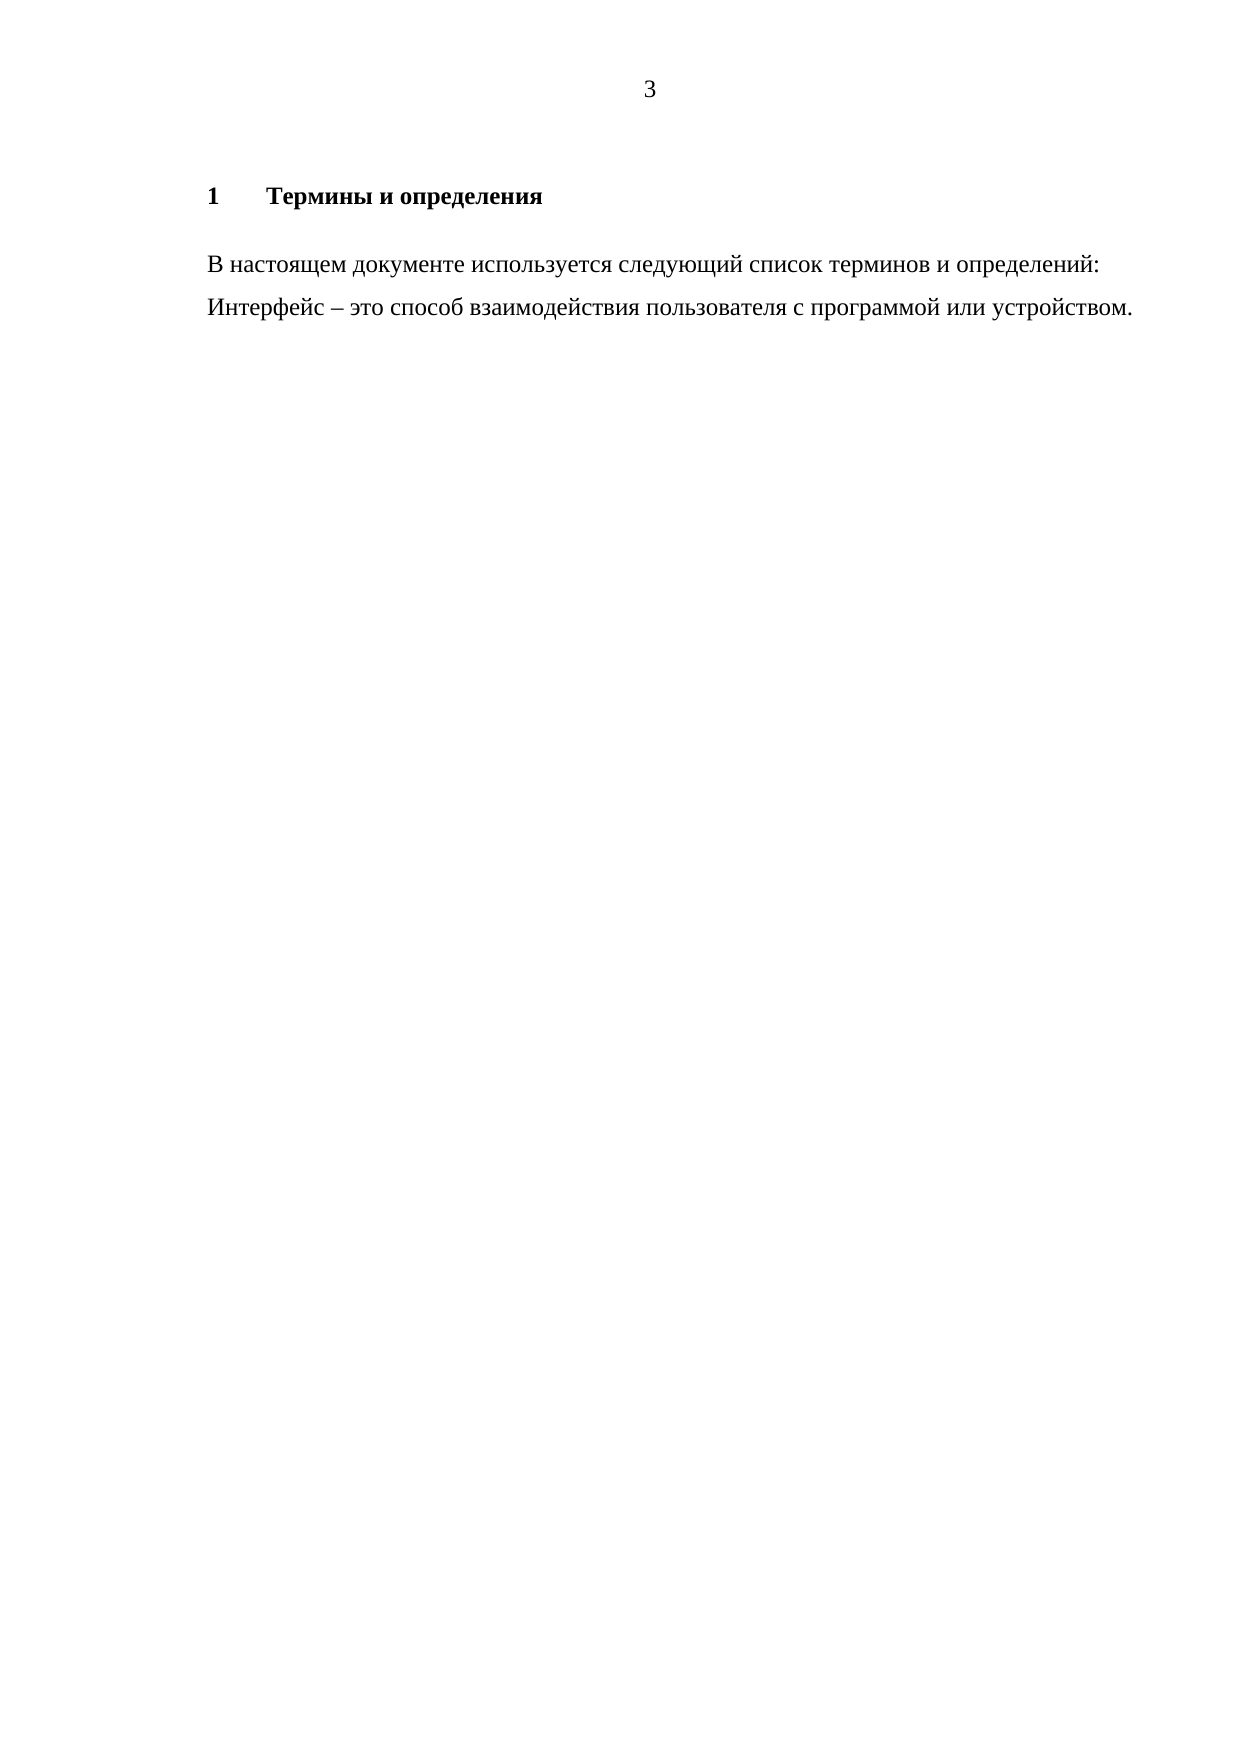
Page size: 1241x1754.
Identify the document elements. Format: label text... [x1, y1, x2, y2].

text В настоящем документе используется следующий список терминов и определений: [118, 249, 1181, 278]
text Интерфейс – это способ взаимодействия пользователя с программой или устройством. [118, 292, 1181, 321]
subtitle Термины и определения [118, 181, 1181, 210]
